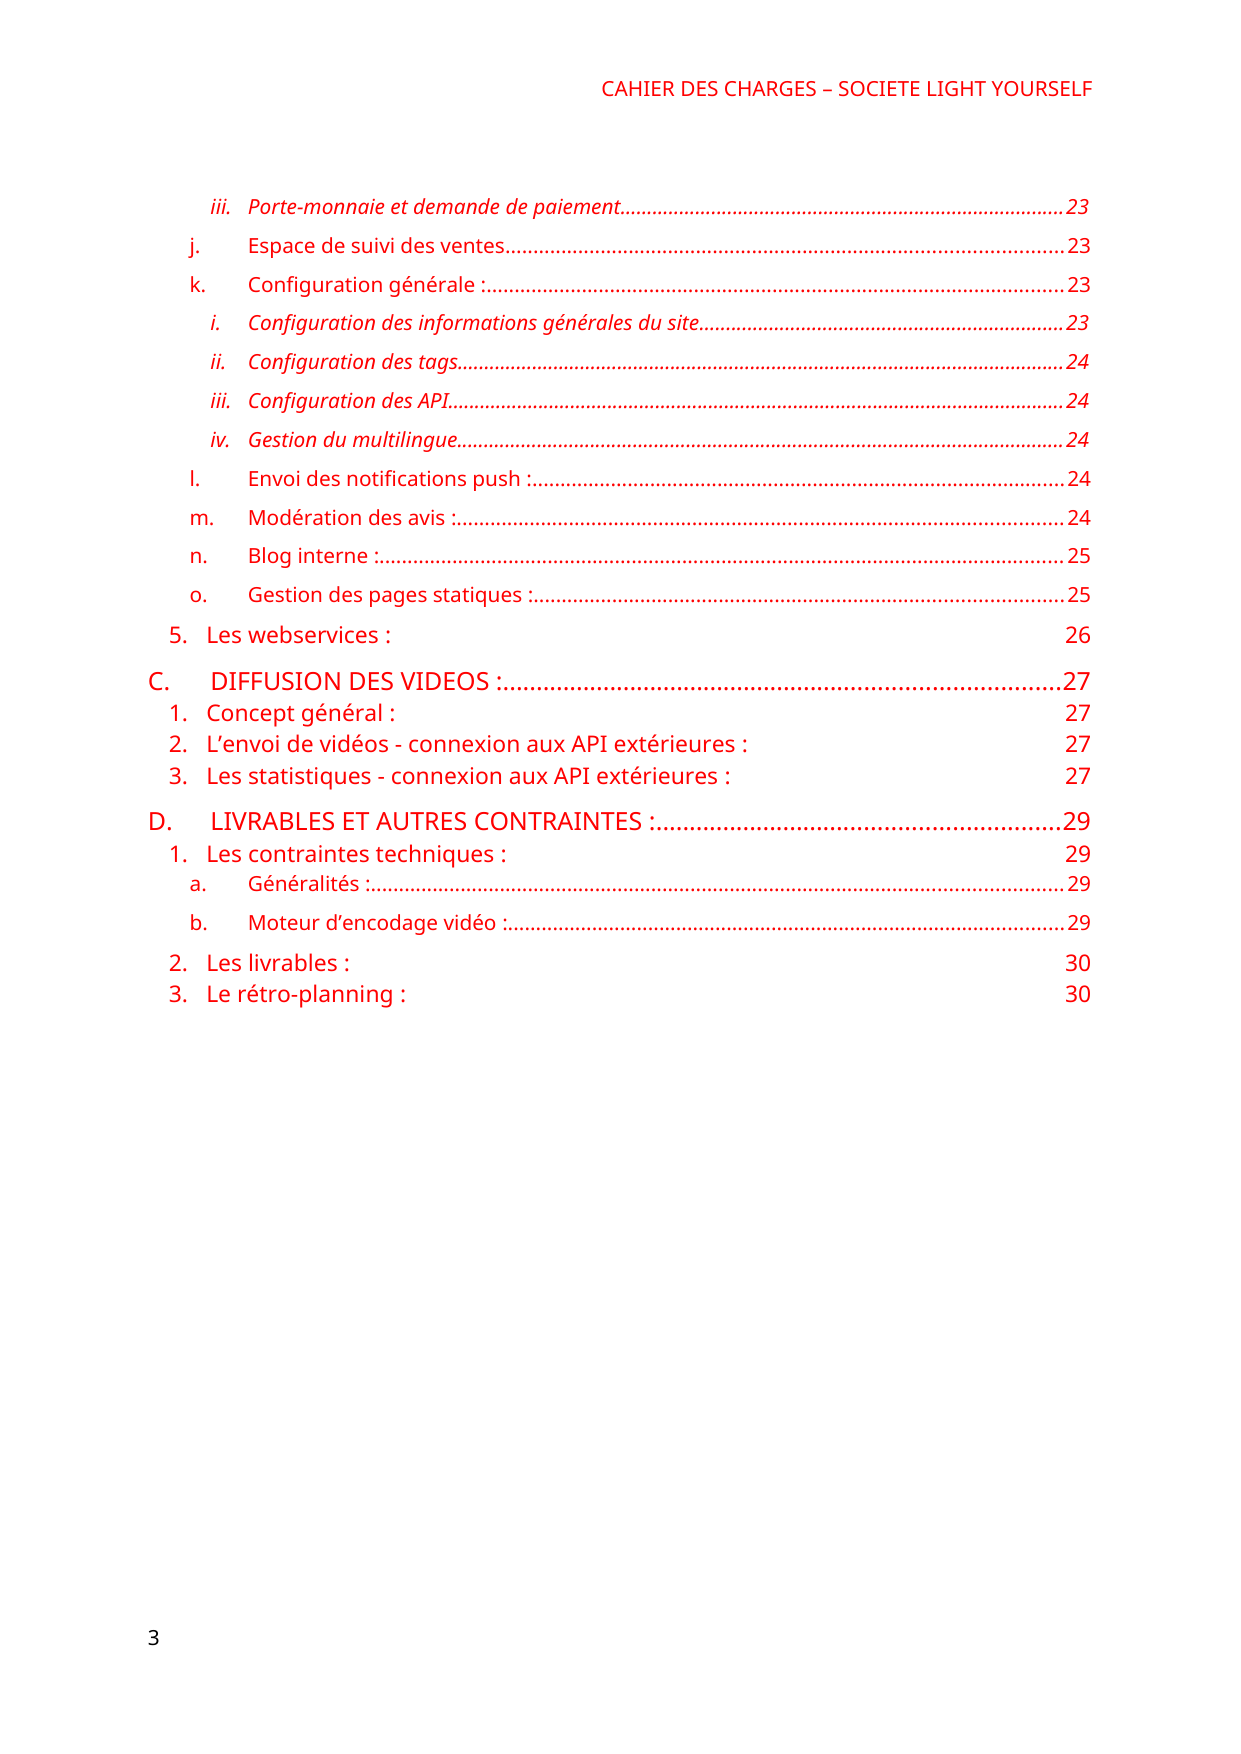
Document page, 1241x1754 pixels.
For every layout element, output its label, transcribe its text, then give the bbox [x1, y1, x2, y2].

text iii. Configuration des API 24 [210, 386, 1093, 415]
text D. LIVRABLES ET AUTRES CONTRAINTES : 29 [148, 803, 1093, 837]
text k. Configuration générale : 23 [189, 270, 1093, 298]
text m. Modération des avis : 24 [189, 503, 1093, 531]
text 3. Les statistiques - connexion aux API extérieures : 27 [168, 760, 1093, 791]
text iii. Porte-monnaie et demande de paiement 23 [210, 192, 1093, 220]
text ii. Configuration des tags 24 [210, 347, 1093, 376]
text o. Gestion des pages statiques : 25 [189, 581, 1093, 609]
text n. Blog interne : 25 [189, 542, 1093, 570]
text l. Envoi des notifications push : 24 [189, 464, 1093, 492]
text C. DIFFUSION DES VIDEOS : 27 [148, 663, 1093, 697]
text a. Généralités : 29 [189, 869, 1093, 897]
text 2. Les livrables : 30 [168, 946, 1093, 978]
text 5. Les webservices : 26 [168, 619, 1093, 651]
text j. Espace de suivi des ventes 23 [189, 231, 1093, 259]
text 1. Les contraintes techniques : 29 [168, 837, 1093, 869]
text iv. Gestion du multilingue 24 [210, 425, 1093, 453]
text i. Configuration des informations générales du site 23 [210, 308, 1093, 337]
text 2. L’envoi de vidéos - connexion aux API extérieures : 27 [168, 728, 1093, 760]
text 1. Concept général : 27 [168, 697, 1093, 728]
text b. Moteur d’encodage vidéo : 29 [189, 908, 1093, 936]
text 3. Le rétro-planning : 30 [168, 978, 1093, 1009]
